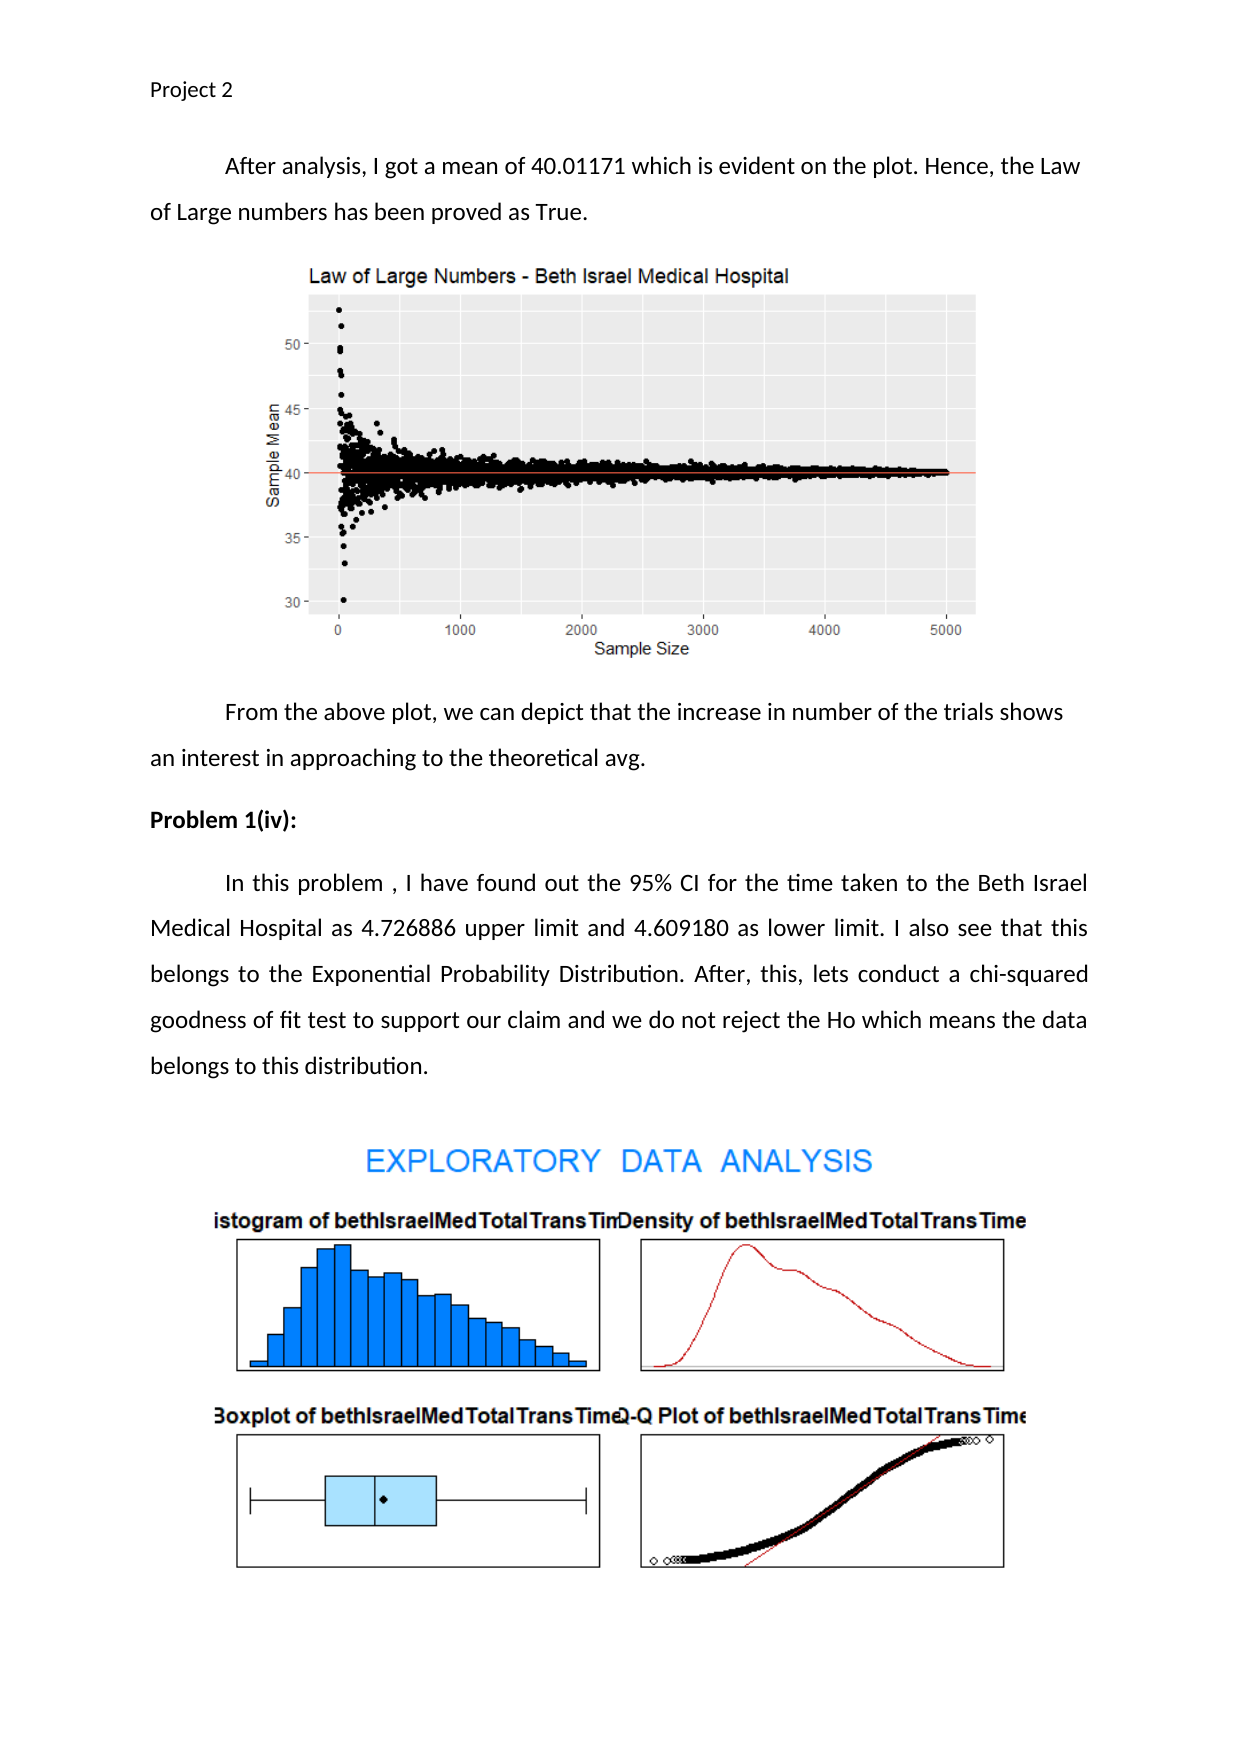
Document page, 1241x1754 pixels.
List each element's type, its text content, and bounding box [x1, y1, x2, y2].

text In this problem , I have found out the 95% CI for the time taken to the Beth Israel Medical Hospital as 4.726886 upper limit and 4.609180 as lower limit. I also see that this belongs to the Exponential Probability Distribution. After, this, lets conduct a chi-squared goodness of fit test to support our claim and we do not reject the Ho which means the data belongs to this distribution. [150, 867, 1090, 1080]
text Problem 1(iv): [150, 804, 1090, 835]
text From the above plot, we can depict that the increase in number of the trials shows an interest in approaching to the theoretical avg. [150, 696, 1090, 773]
picture [256, 258, 985, 666]
text After analysis, I got a mean of 40.01171 which is evident on the plot. Hence, the Law of Large numbers has been proved as True. [150, 150, 1090, 226]
picture [195, 1112, 1045, 1588]
